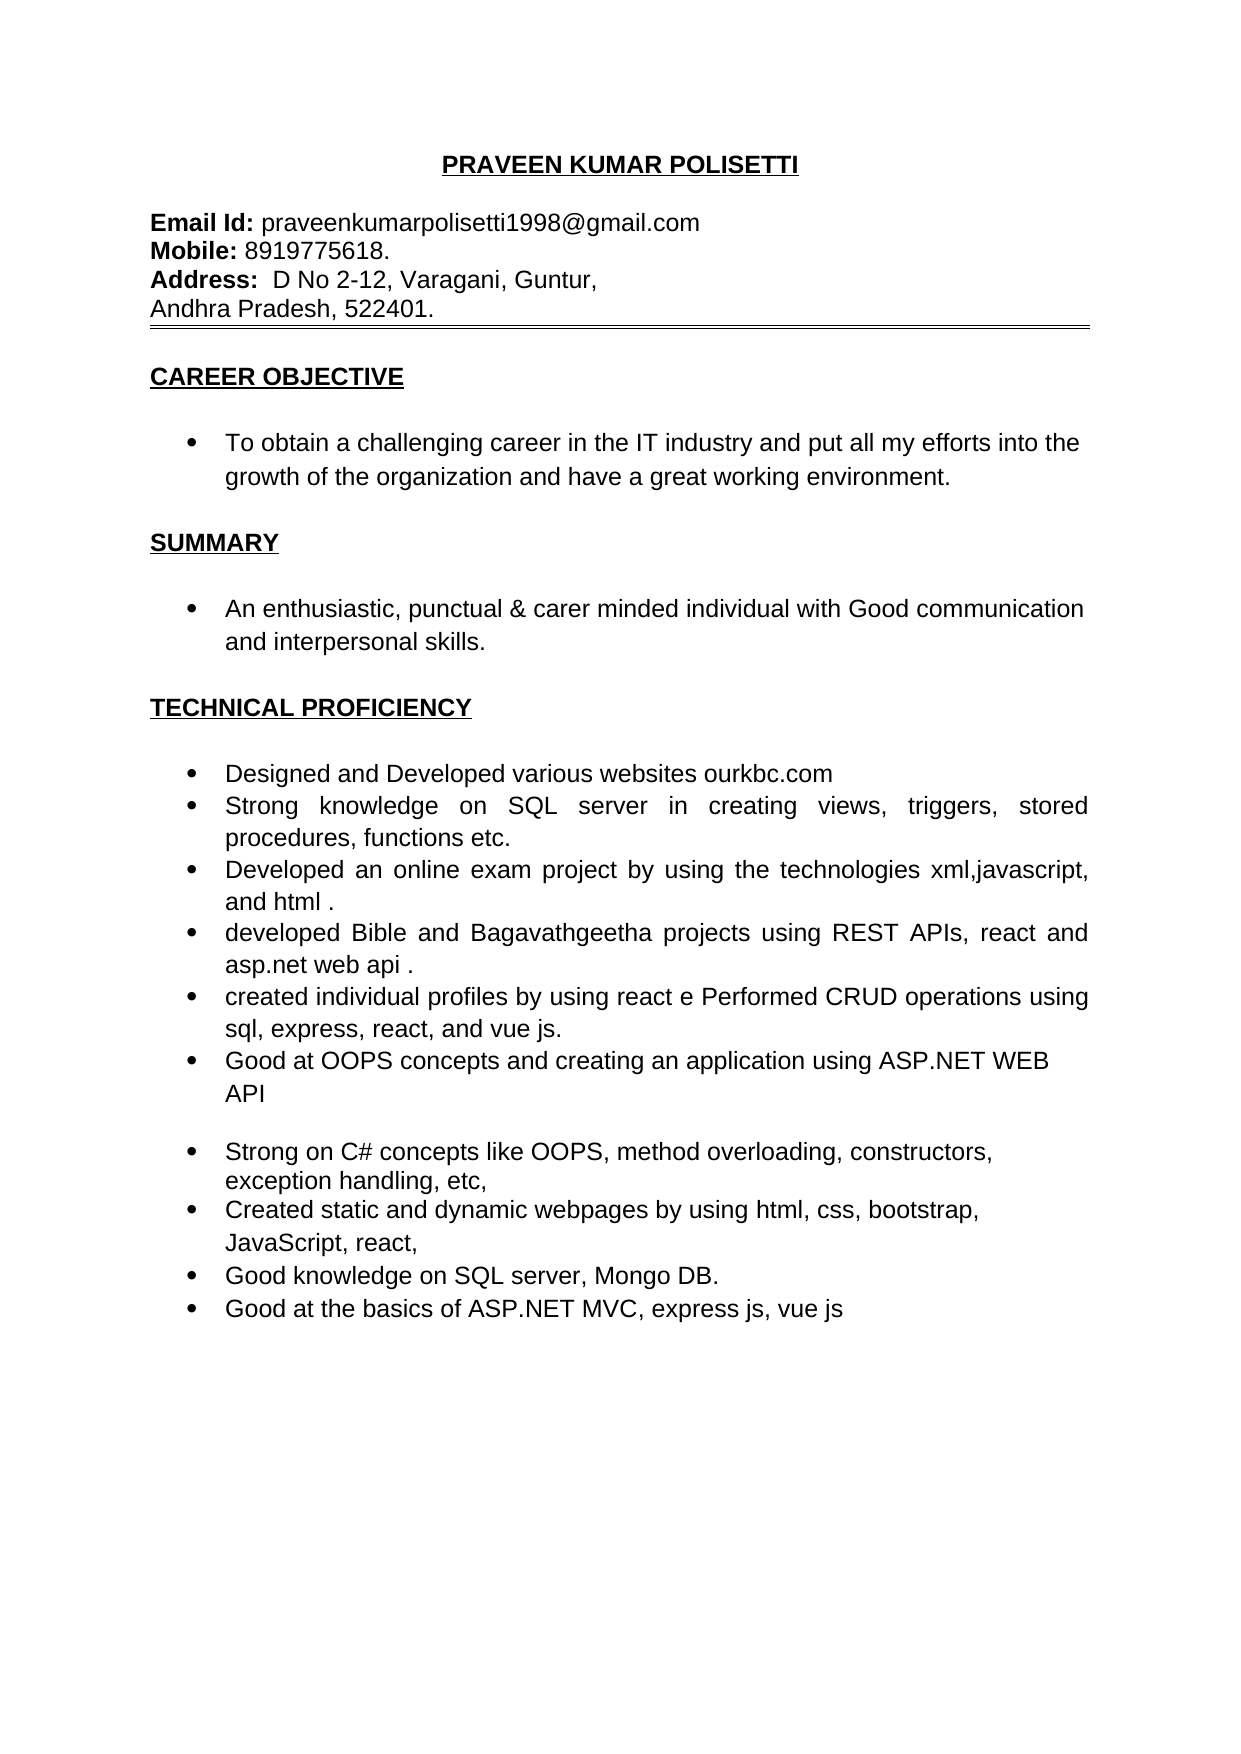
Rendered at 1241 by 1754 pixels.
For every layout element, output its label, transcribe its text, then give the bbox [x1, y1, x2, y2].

text Andhra Pradesh, 522401. [150, 294, 1090, 325]
text Address: D No 2-12, Varagani, Guntur, [150, 265, 1090, 294]
text CAREER OBJECTIVE [150, 362, 1090, 391]
list Developed an online exam project by using the technologies xml,javascript, and html . [187, 854, 1090, 915]
text TECHNICAL PROFICIENCY [150, 693, 1090, 721]
list To obtain a challenging career in the IT industry and put all my efforts into the growth of the organization and have a great working environment. [187, 428, 1090, 490]
list An enthusiastic, punctual & carer minded individual with Good communication and interpersonal skills. [187, 593, 1090, 655]
list developed Bible and Bagavathgeetha projects using REST APIs, react and asp.net web api . [187, 918, 1090, 979]
list Good at OOPS concepts and creating an application using ASP.NET WEB API [187, 1046, 1090, 1108]
list created individual profiles by using react e Performed CRUD operations using sql, express, react, and vue js. [187, 982, 1090, 1043]
list Good knowledge on SQL server, Mongo DB. [187, 1261, 1090, 1290]
list Created static and dynamic webpages by using html, css, bootstrap, JavaScript, react, [187, 1195, 1090, 1257]
list Strong knowledge on SQL server in creating views, triggers, stored procedures, functions etc. [187, 791, 1090, 851]
list Good at the basics of ASP.NET MVC, express js, vue js [187, 1294, 1090, 1323]
list Strong on C# concepts like OOPS, method overloading, constructors, exception handling, etc, [187, 1137, 1090, 1195]
text Mobile: 8919775618. [150, 236, 1090, 265]
list Designed and Developed various websites ourkbc.com [187, 759, 1090, 788]
text Email Id: praveenkumarpolisetti1998@gmail.com [150, 207, 1090, 236]
text SUMMARY [150, 527, 1090, 556]
text PRAVEEN KUMAR POLISETTI [150, 150, 1090, 179]
